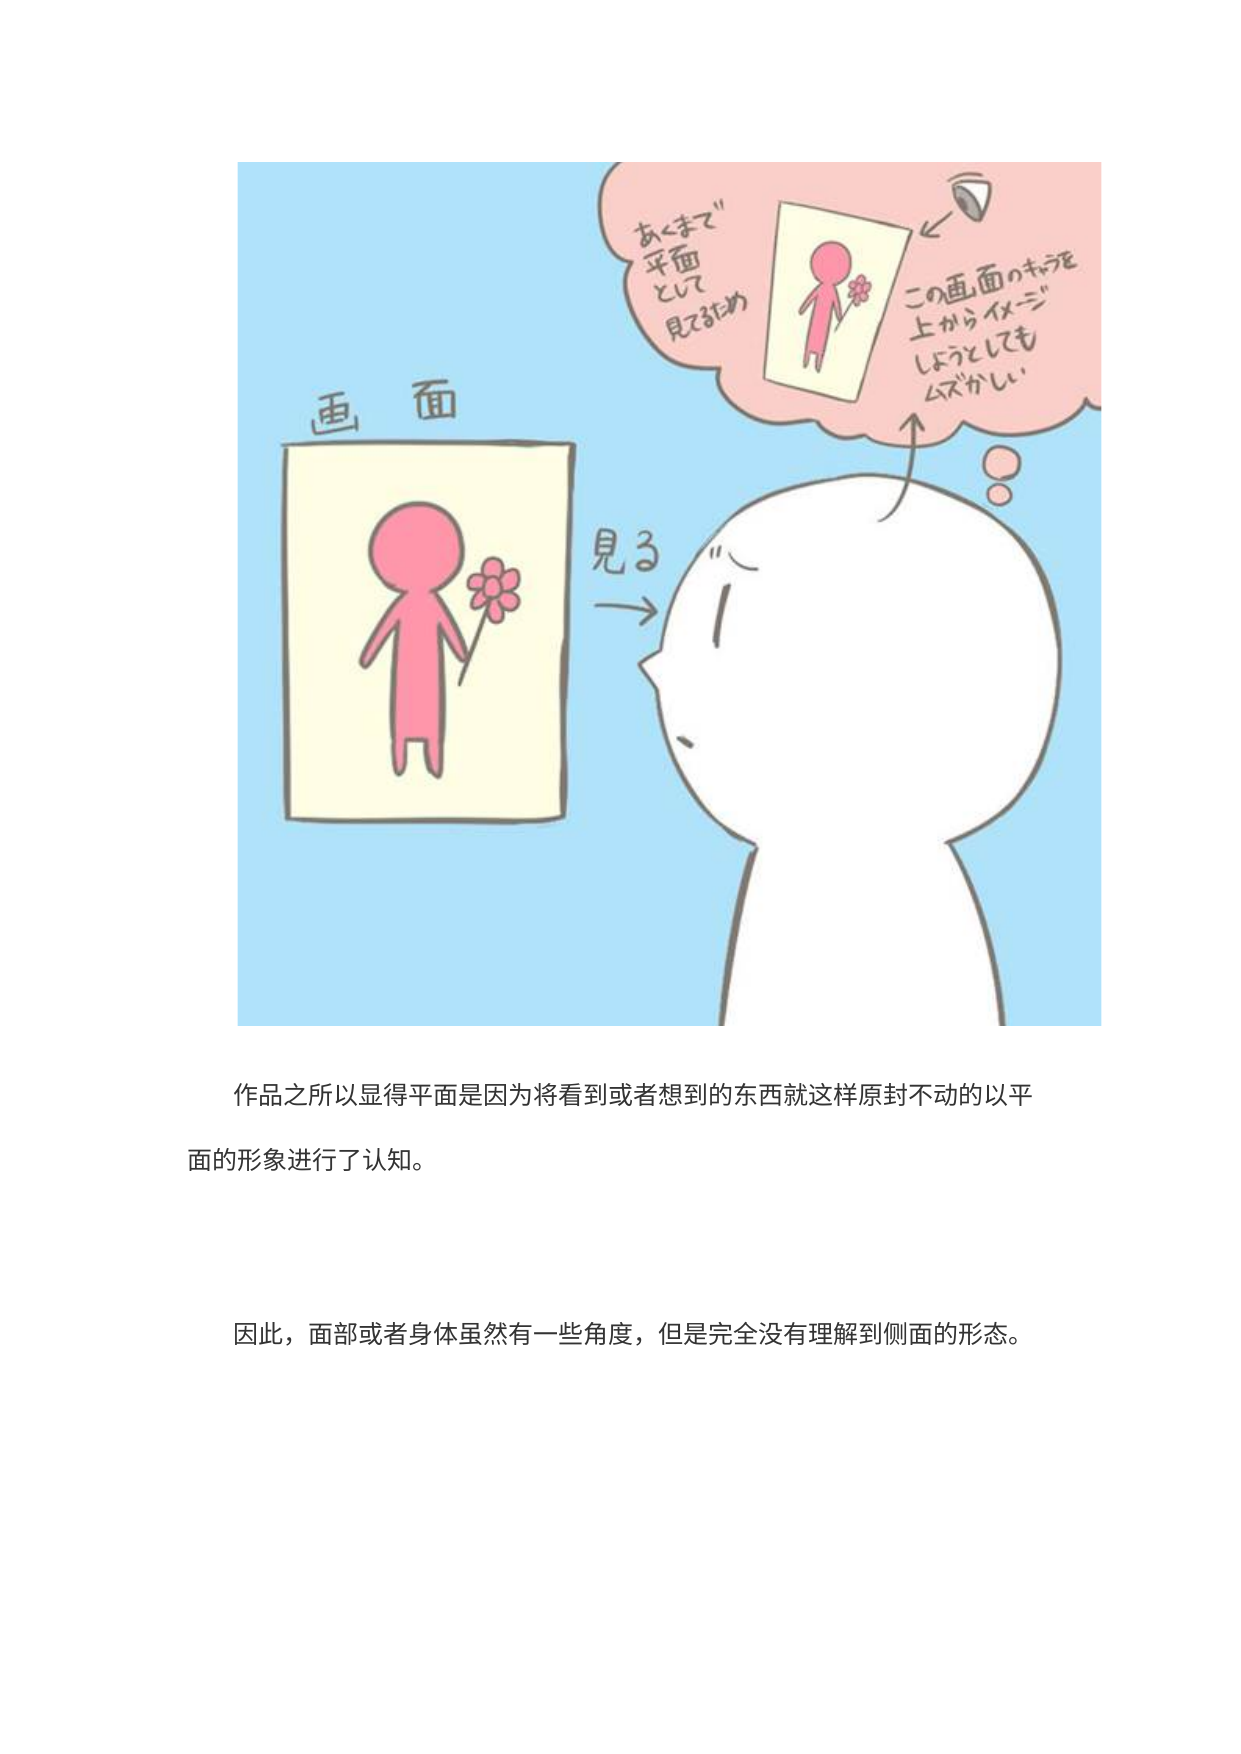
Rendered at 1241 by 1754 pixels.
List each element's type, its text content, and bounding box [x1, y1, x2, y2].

picture [237, 162, 1102, 1026]
text 因此，面部或者身体虽然有一些角度，但是完全没有理解到侧面的形态。 [187, 1300, 1053, 1365]
text 作品之所以显得平面是因为将看到或者想到的东西就这样原封不动的以平面的形象进行了认知。 [187, 1061, 1053, 1191]
